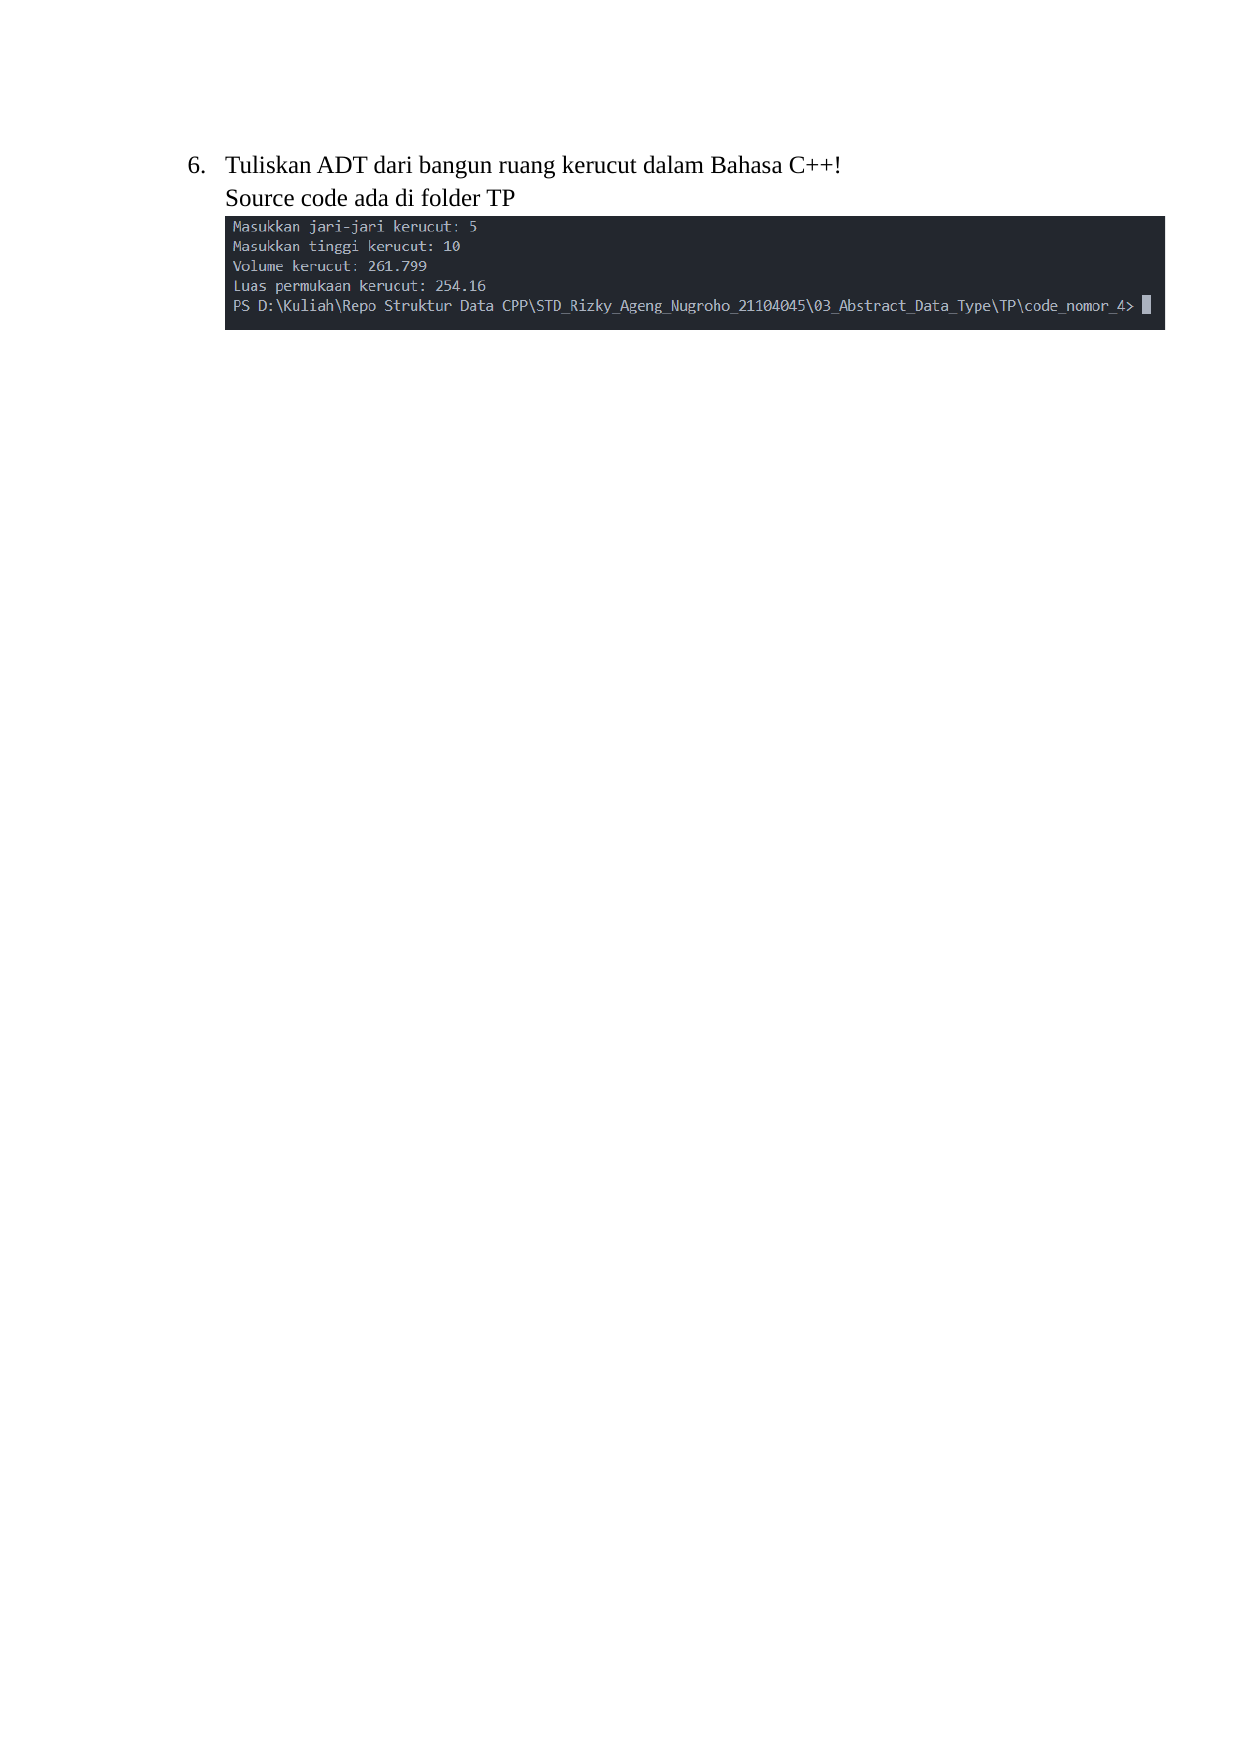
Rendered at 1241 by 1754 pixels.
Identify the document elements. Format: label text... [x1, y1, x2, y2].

picture [225, 216, 1166, 330]
list Tuliskan ADT dari bangun ruang kerucut dalam Bahasa C++! [187, 150, 1090, 179]
list Source code ada di folder TP [225, 183, 1090, 212]
